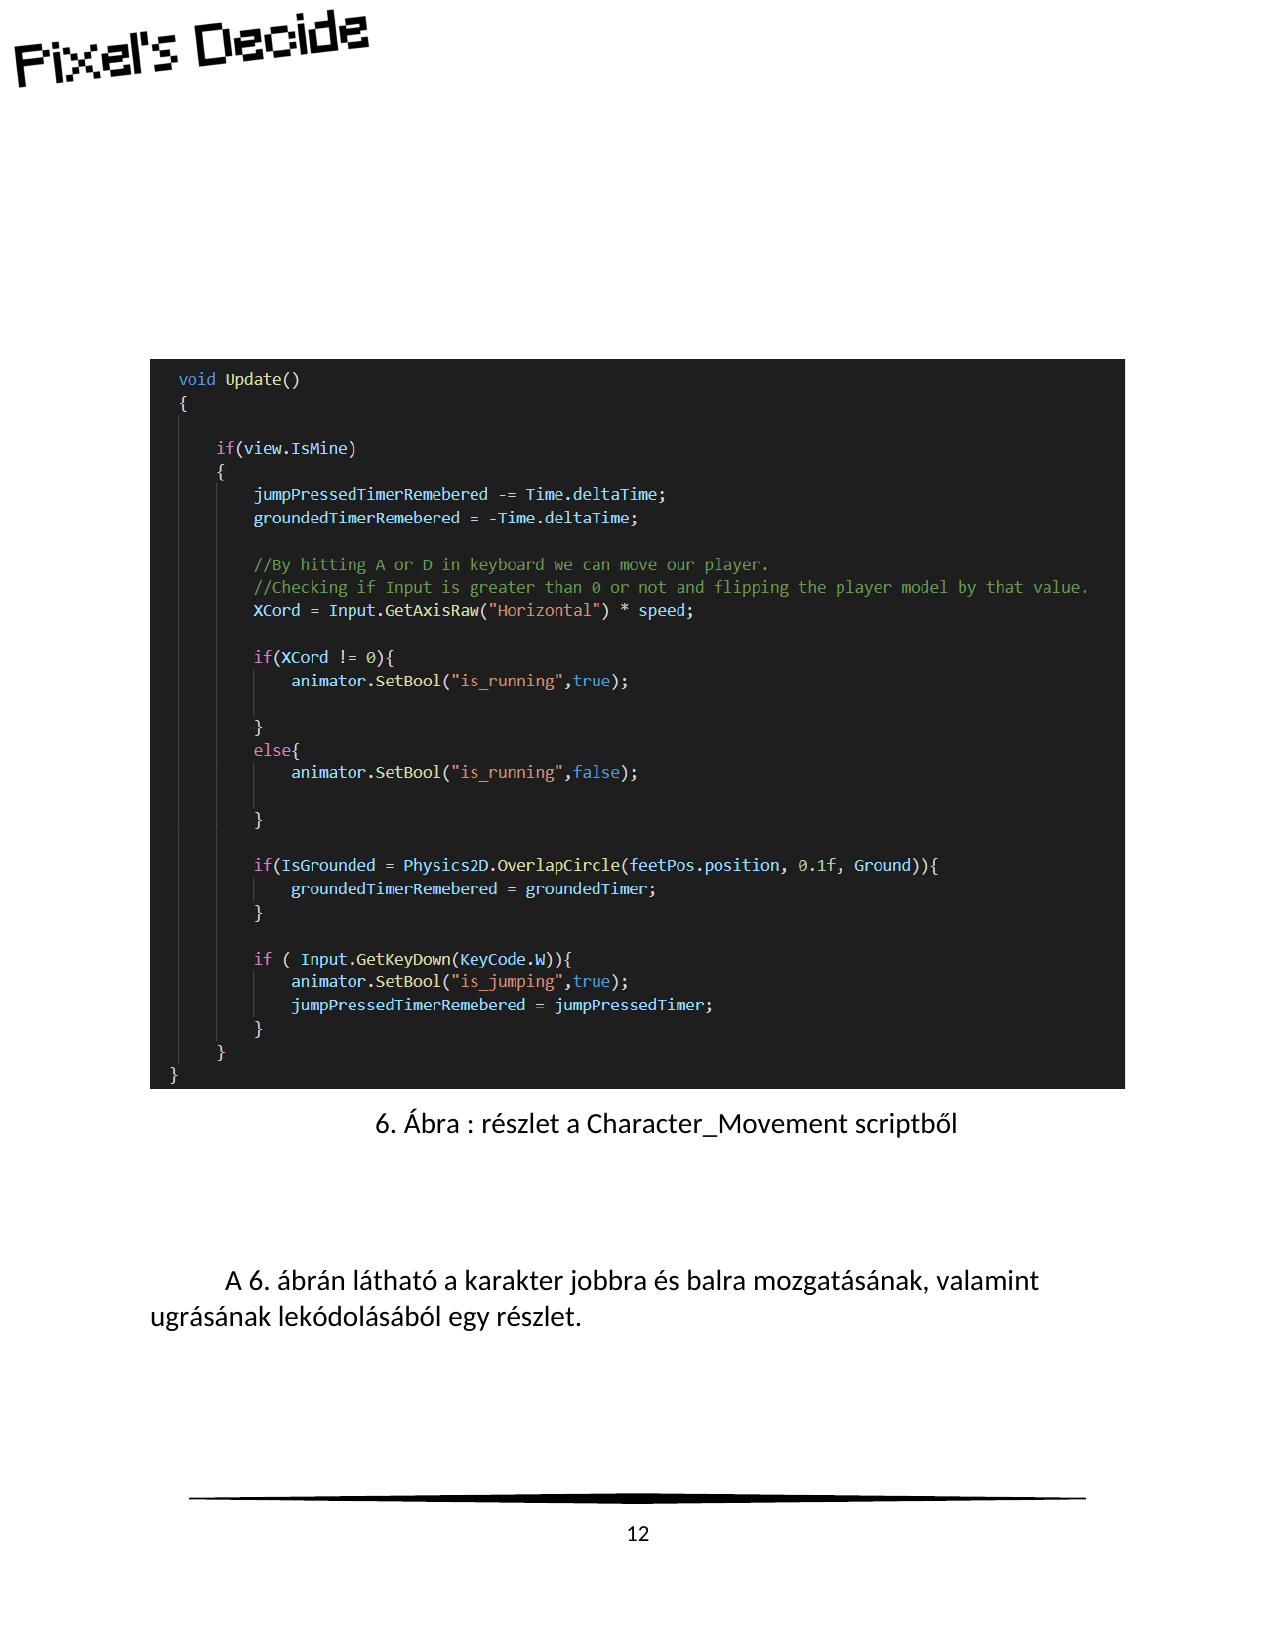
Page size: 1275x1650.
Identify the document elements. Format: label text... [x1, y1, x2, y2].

text 6. Ábra : részlet a Character_Movement scriptből [150, 1089, 1125, 1141]
picture [150, 359, 1125, 1089]
text A 6. ábrán látható a karakter jobbra és balra mozgatásának, valamint ugrásának lekódolásából egy részlet. [150, 1262, 1125, 1333]
picture [0, 0, 411, 96]
